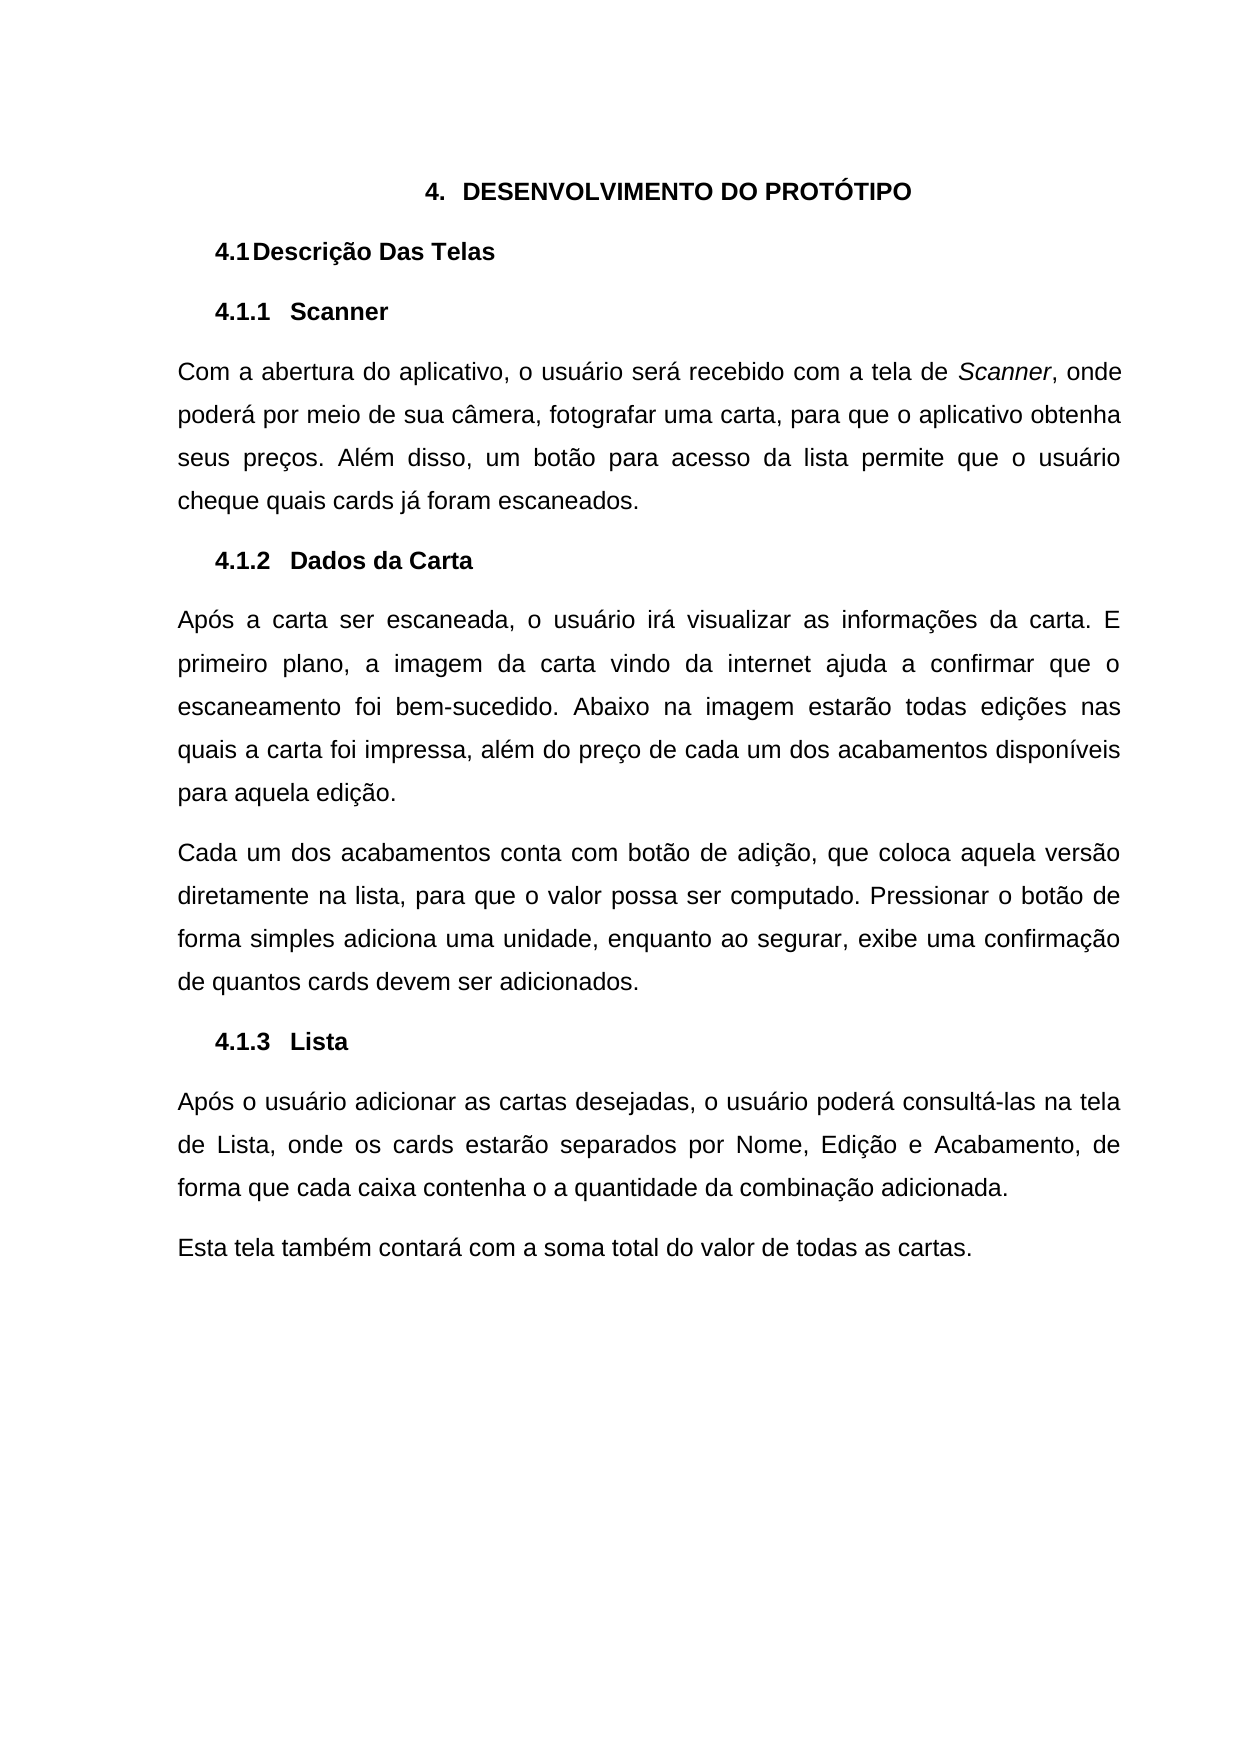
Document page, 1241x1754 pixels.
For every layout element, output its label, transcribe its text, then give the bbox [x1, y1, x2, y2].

text Esta tela também contará com a soma total do valor de todas as cartas. [177, 1233, 1122, 1262]
subtitle Scanner [215, 297, 1122, 326]
text Após o usuário adicionar as cartas desejadas, o usuário poderá consultá-las na tela de Lista, onde os cards estarão separados por Nome, Edição e Acabamento, de forma que cada caixa contenha o a quantidade da combinação adicionada. [177, 1087, 1122, 1202]
subtitle Dados da Carta [215, 546, 1122, 574]
text Cada um dos acabamentos conta com botão de adição, que coloca aquela versão diretamente na lista, para que o valor possa ser computado. Pressionar o botão de forma simples adiciona uma unidade, enquanto ao segurar, exibe uma confirmação de quantos cards devem ser adicionados. [177, 838, 1122, 996]
subtitle Lista [215, 1027, 1122, 1056]
subtitle Descrição Das Telas [215, 237, 1122, 266]
text Com a abertura do aplicativo, o usuário será recebido com a tela de Scanner, onde poderá por meio de sua câmera, fotografar uma carta, para que o aplicativo obtenha seus preços. Além disso, um botão para acesso da lista permite que o usuário cheque quais cards já foram escaneados. [177, 357, 1122, 515]
text Após a carta ser escaneada, o usuário irá visualizar as informações da carta. E primeiro plano, a imagem da carta vindo da internet ajuda a confirmar que o escaneamento foi bem-sucedido. Abaixo na imagem estarão todas edições nas quais a carta foi impressa, além do preço de cada um dos acabamentos disponíveis para aquela edição. [177, 606, 1122, 807]
subtitle DESENVOLVIMENTO DO PROTÓTIPO [215, 177, 1122, 206]
